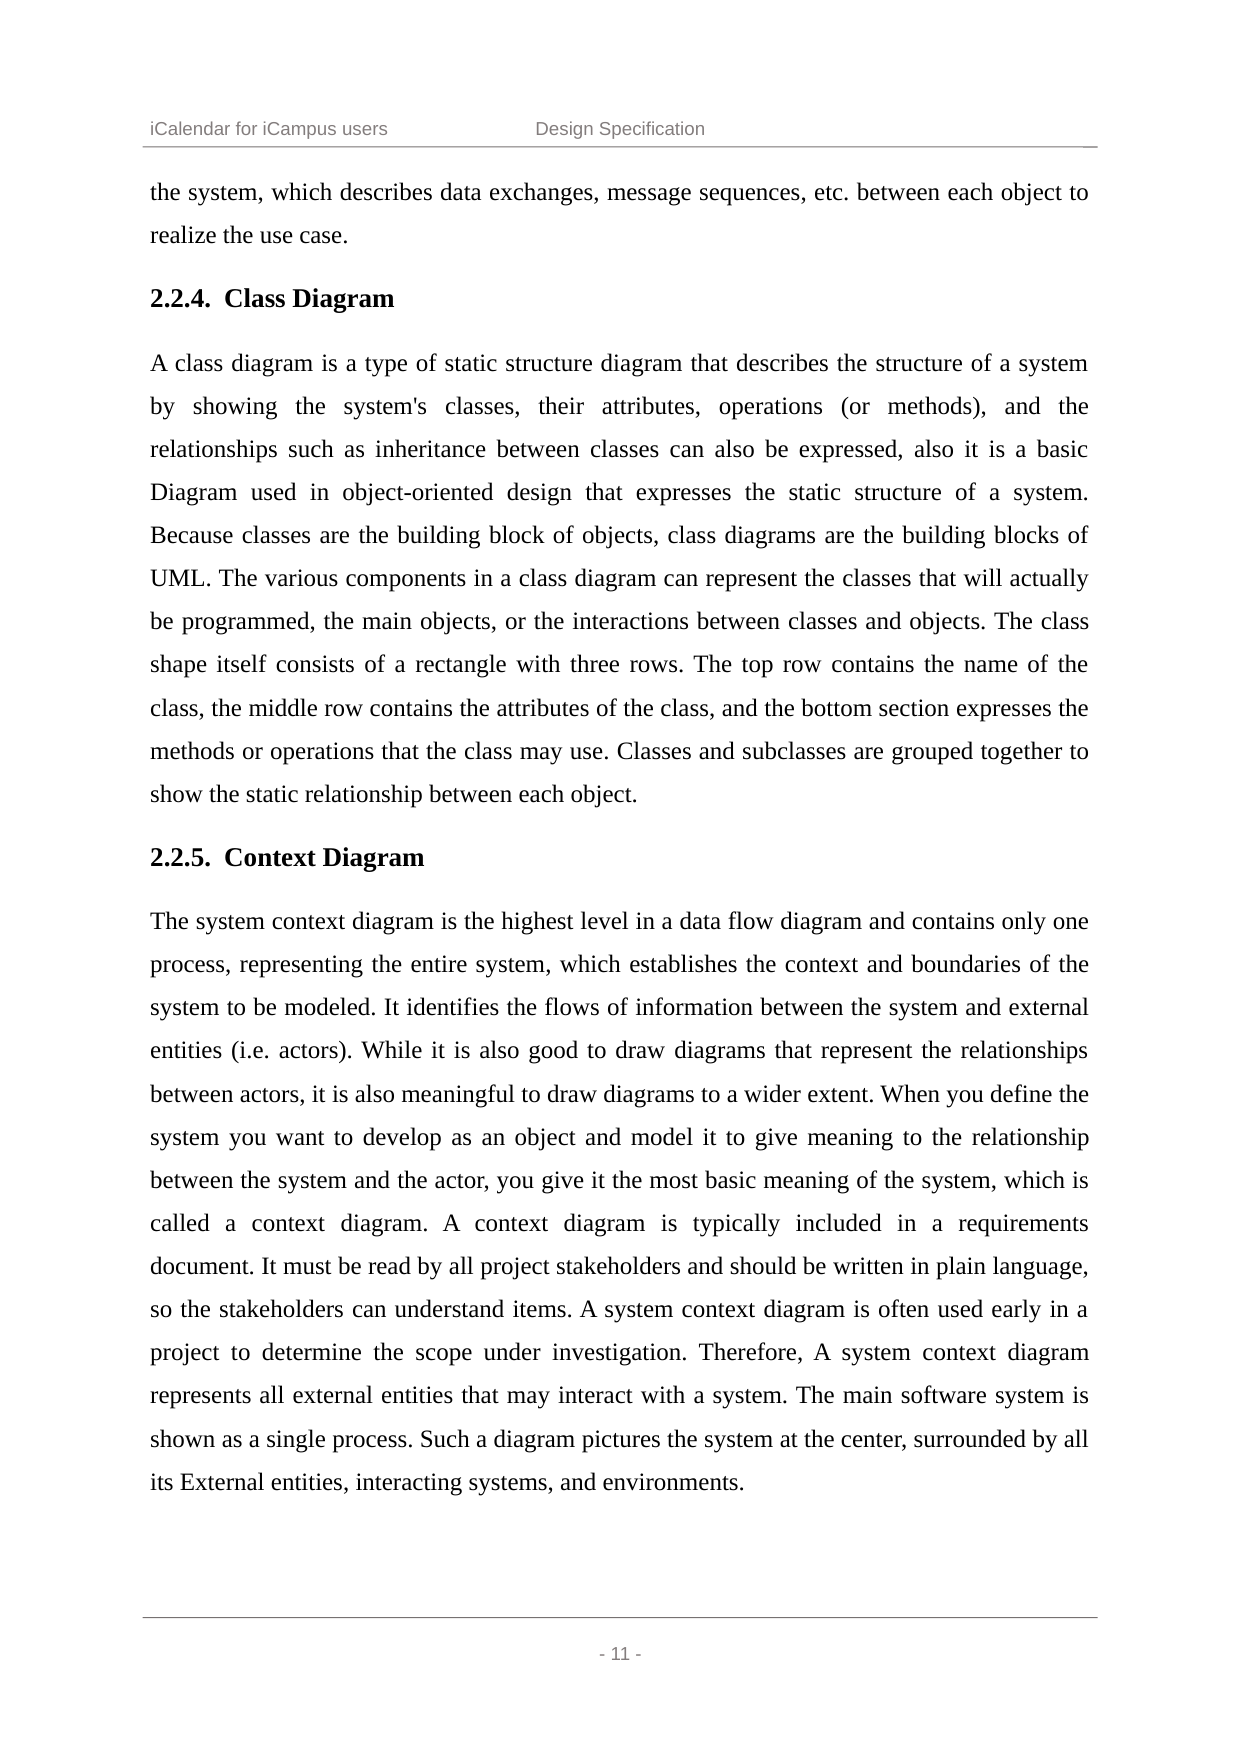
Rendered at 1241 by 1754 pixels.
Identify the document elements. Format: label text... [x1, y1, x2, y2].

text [150, 177, 1090, 249]
list Context Diagram [150, 841, 1090, 872]
text A class diagram is a type of static structure diagram that describes the structure of a system by showing the system's classes, their attributes, operations (or methods), and the relationships such as inheritance between classes can also be expressed, also it is a basic Diagram used in object-oriented design that expresses the static structure of a system. Because classes are the building block of objects, class diagrams are the building blocks of UML. The various components in a class diagram can represent the classes that will actually be programmed, the main objects, or the interactions between classes and objects. The class shape itself consists of a rectangle with three rows. The top row contains the name of the class, the middle row contains the attributes of the class, and the bottom section expresses the methods or operations that the class may use. Classes and subclasses are grouped together to show the static relationship between each object. [150, 348, 1090, 808]
list Class Diagram [150, 282, 1090, 313]
text The system context diagram is the highest level in a data flow diagram and contains only one process, representing the entire system, which establishes the context and boundaries of the system to be modeled. It identifies the flows of information between the system and external entities (i.e. actors). While it is also good to draw diagrams that represent the relationships between actors, it is also meaningful to draw diagrams to a wider extent. When you define the system you want to develop as an object and model it to give meaning to the relationship between the system and the actor, you give it the most basic meaning of the system, which is called a context diagram. A context diagram is typically included in a requirements document. It must be read by all project stakeholders and should be written in plain language, so the stakeholders can understand items. A system context diagram is often used early in a project to determine the scope under investigation. Therefore, A system context diagram represents all external entities that may interact with a system. The main software system is shown as a single process. Such a diagram pictures the system at the center, surrounded by all its External entities, interacting systems, and environments. [150, 906, 1090, 1496]
